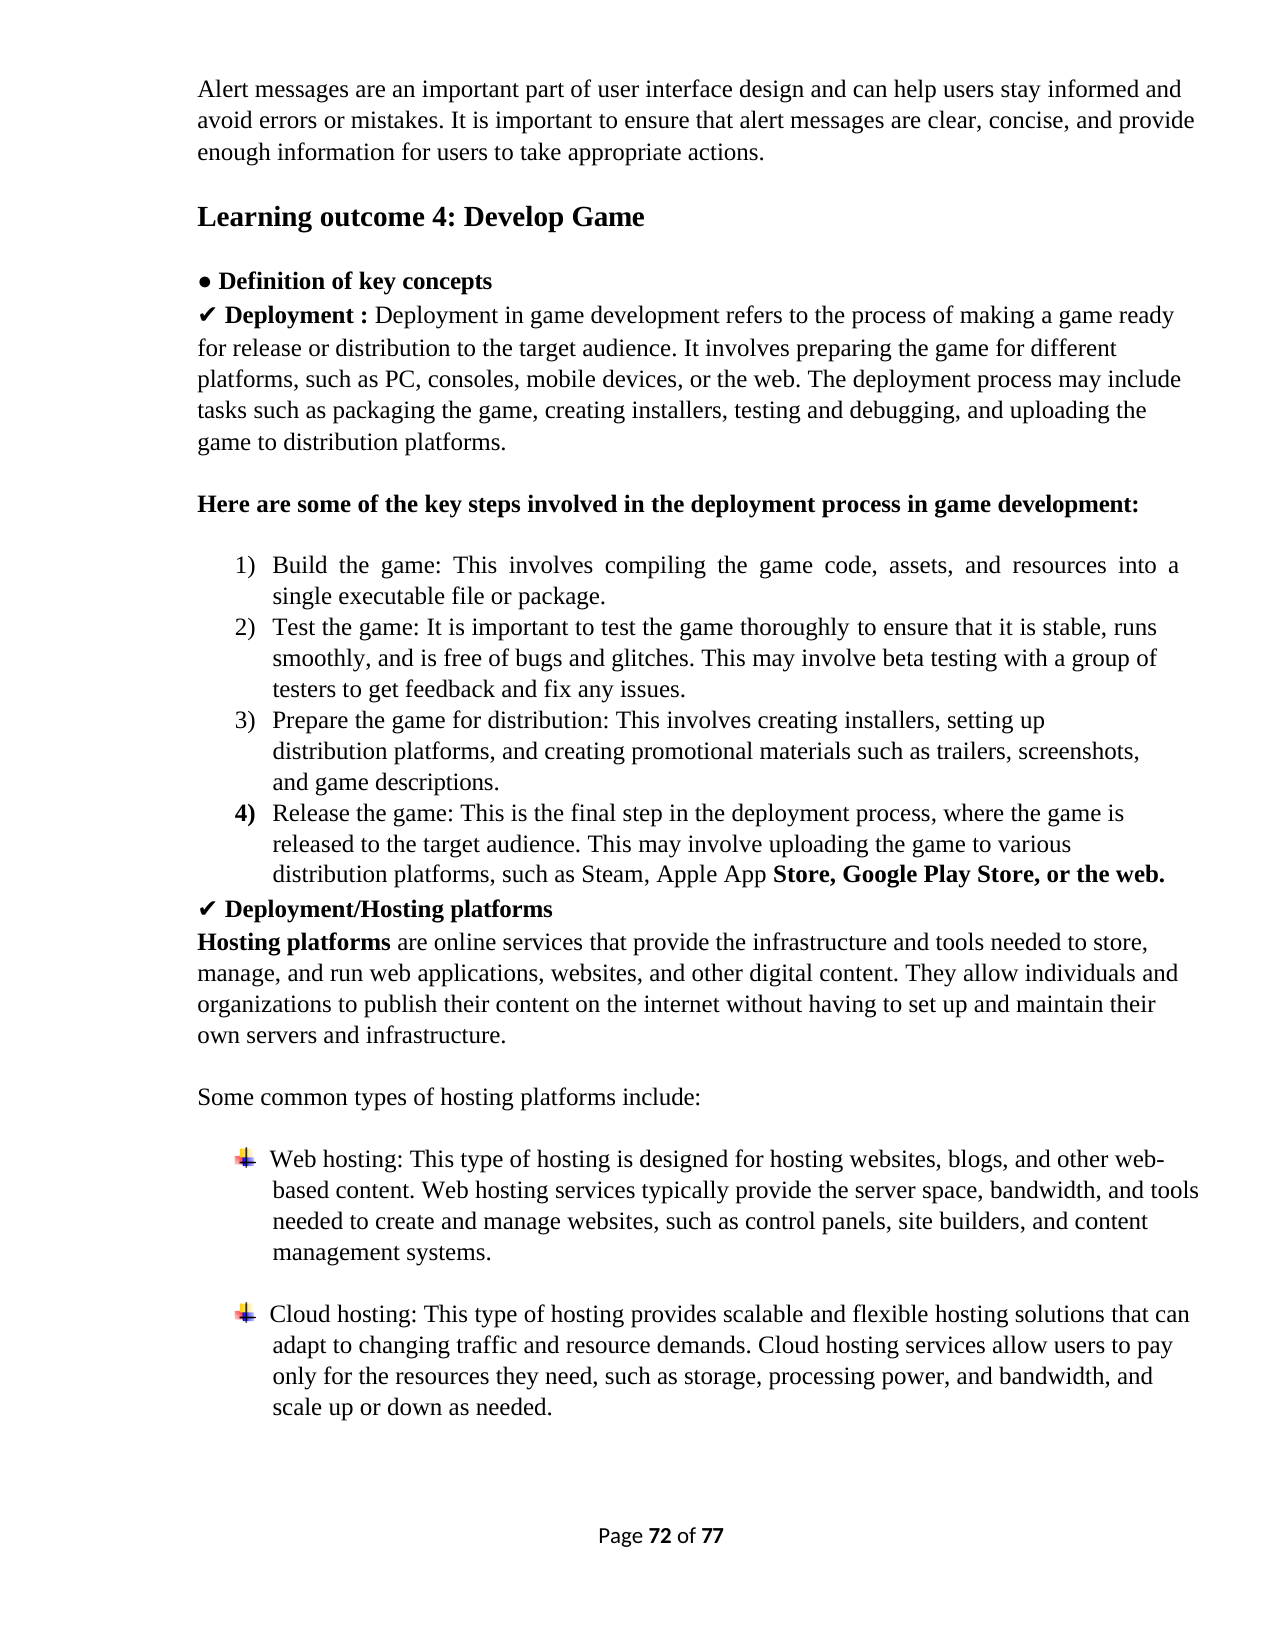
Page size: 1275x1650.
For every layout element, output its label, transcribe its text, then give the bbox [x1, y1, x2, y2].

list Build the game: This involves compiling the game code, assets, and resources into a single executable file or package. [234, 551, 1179, 610]
subtitle ✔ Deployment/Hosting platforms [197, 890, 1237, 924]
subtitle Here are some of the key steps involved in the deployment process in game development: [197, 489, 1237, 518]
list Prepare the game for distribution: This involves creating installers, setting up distribution platforms, and creating promotional materials such as trailers, screenshots, and game descriptions. [234, 705, 1166, 796]
text Cloud hosting: This type of hosting provides scalable and flexible hosting solutions that can adapt to changing traffic and resource demands. Cloud hosting services allow users to pay only for the resources they need, such as storage, processing power, and bandwidth, and scale up or down as needed. [234, 1299, 1199, 1421]
text Some common types of hosting platforms include: [197, 1082, 1237, 1111]
subtitle Learning outcome 4: Develop Game [197, 199, 1237, 233]
text Hosting platforms are online services that provide the infrastructure and tools needed to store, manage, and run web applications, websites, and other digital content. They allow individuals and organizations to publish their content on the internet without having to set up and maintain their own servers and infrastructure. [197, 927, 1187, 1049]
text Alert messages are an important part of user interface design and can help users stay informed and avoid errors or mistakes. It is important to ensure that alert messages are clear, concise, and provide enough information for users to take appropriate actions. [197, 74, 1199, 165]
subtitle Definition of key concepts [197, 266, 1237, 295]
list Release the game: This is the final step in the deployment process, where the game is released to the target audience. This may involve uploading the game to various distribution platforms, such as Steam, Apple App Store, Google Play Store, or the web. [234, 798, 1192, 888]
text Web hosting: This type of hosting is designed for hosting websites, blogs, and other web- based content. Web hosting services typically provide the server space, bandwidth, and tools needed to create and manage websites, such as control panels, site builders, and content management systems. [234, 1144, 1199, 1266]
list Test the game: It is important to test the game thoroughly to ensure that it is stable, runs smoothly, and is free of bugs and glitches. This may involve beta testing with a group of testers to get feedback and fix any issues. [234, 612, 1157, 703]
picture [234, 1147, 256, 1168]
picture [234, 1302, 256, 1323]
text ✔ Deployment : Deployment in game development refers to the process of making a game ready for release or distribution to the target audience. It involves preparing the game for different platforms, such as PC, consoles, mobile devices, or the web. The deployment process may include tasks such as packaging the game, creating installers, testing and debugging, and uploading the game to distribution platforms. [197, 297, 1187, 455]
